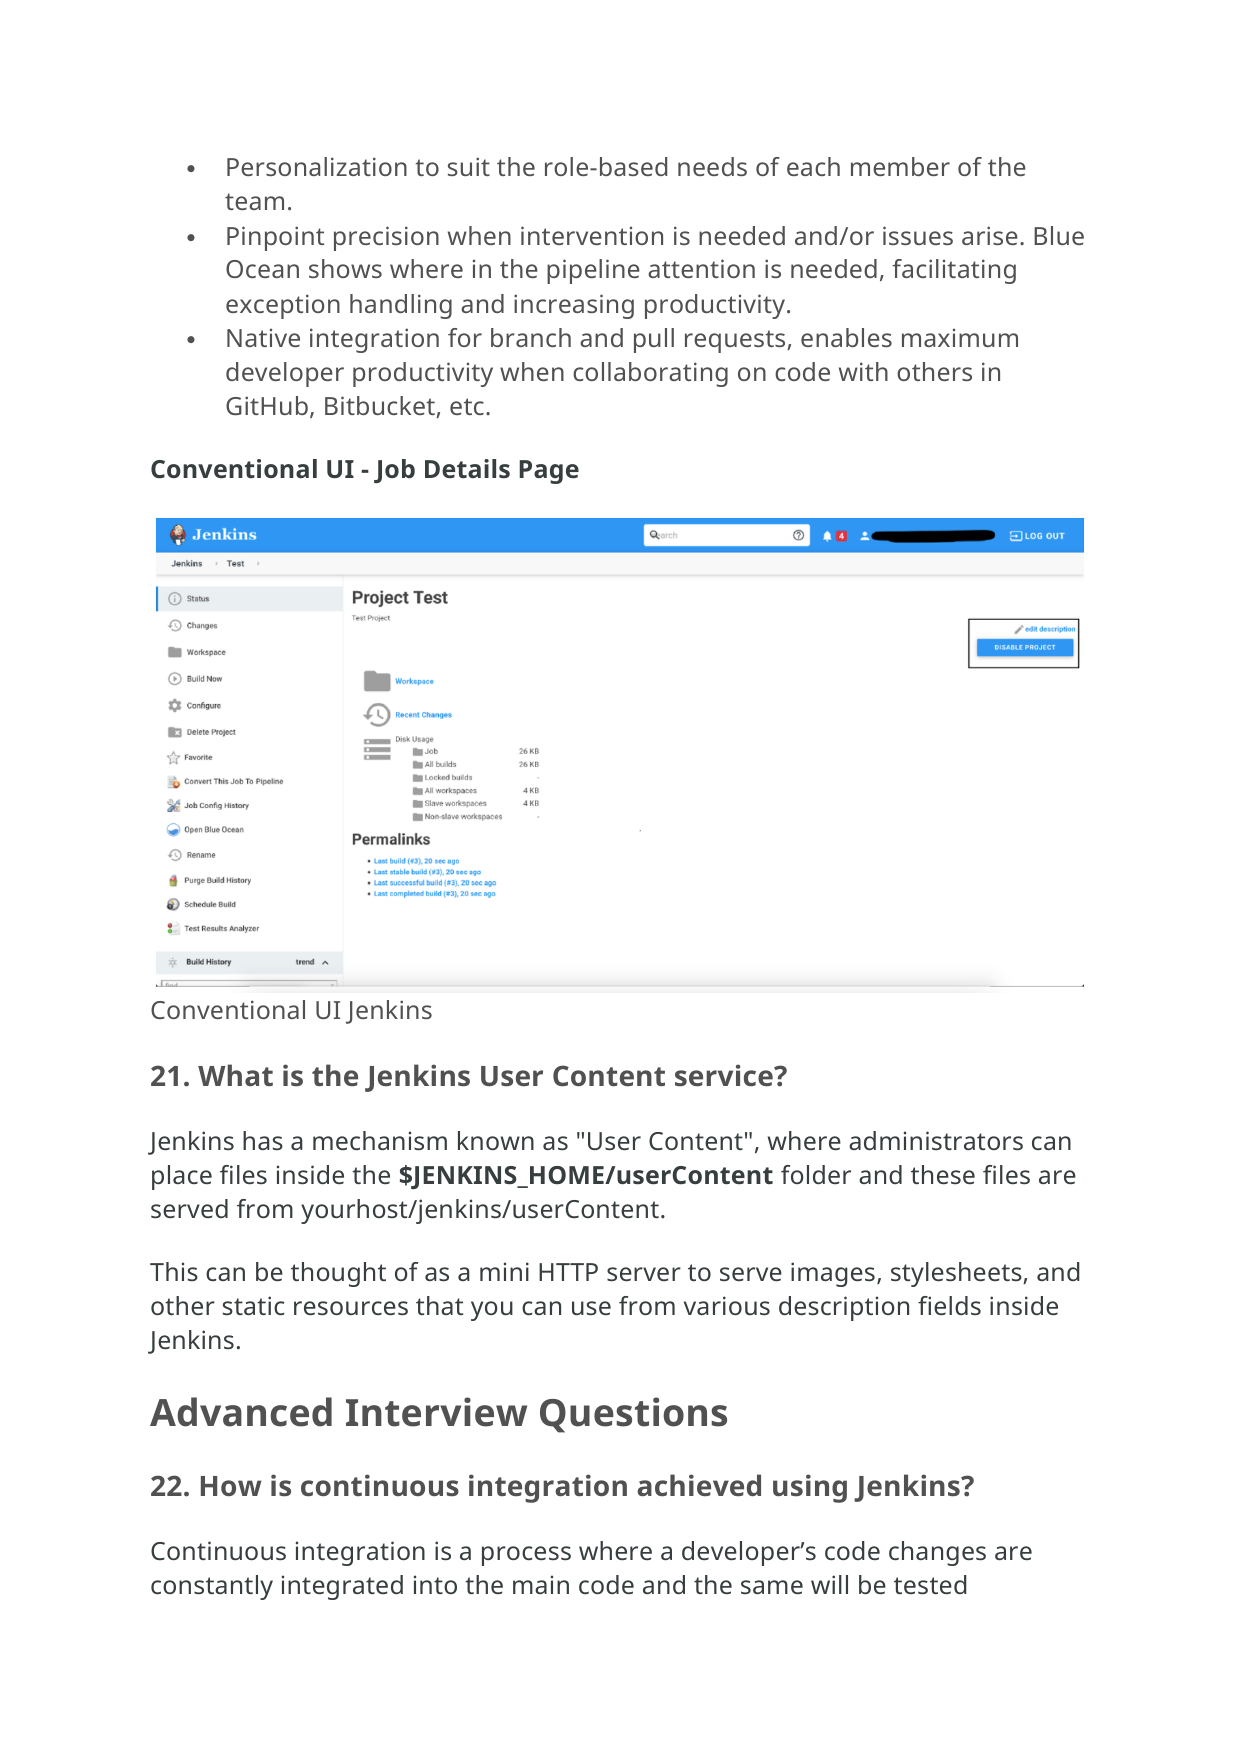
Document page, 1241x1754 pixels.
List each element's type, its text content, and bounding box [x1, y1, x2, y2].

list Pinpoint precision when intervention is needed and/or issues arise. Blue Ocean shows where in the pipeline attention is needed, facilitating exception handling and increasing productivity. [187, 218, 1090, 320]
list Native integration for branch and pull requests, enables maximum developer productivity when collaborating on code with others in GitHub, Bitbucket, etc. [187, 320, 1090, 422]
text Conventional UI - Job Details Page [150, 452, 1090, 486]
text Jenkins has a mechanism known as "User Content", where administrators can place files inside the $JENKINS_HOME/userContent folder and these files are served from yourhost/jenkins/userContent. [150, 1123, 1090, 1226]
picture [150, 515, 1091, 993]
text 21. What is the Jenkins User Content service? [150, 1056, 1090, 1094]
text Conventional UI Jenkins [150, 993, 1090, 1027]
text This can be thought of as a mini HTTP server to serve images, stylesheets, and other static resources that you can use from various description fields inside Jenkins. [150, 1255, 1090, 1357]
text 22. How is continuous integration achieved using Jenkins? [150, 1466, 1090, 1505]
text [150, 1534, 1090, 1602]
text Advanced Interview Questions [150, 1386, 1090, 1437]
list Personalization to suit the role-based needs of each member of the team. [187, 150, 1090, 218]
